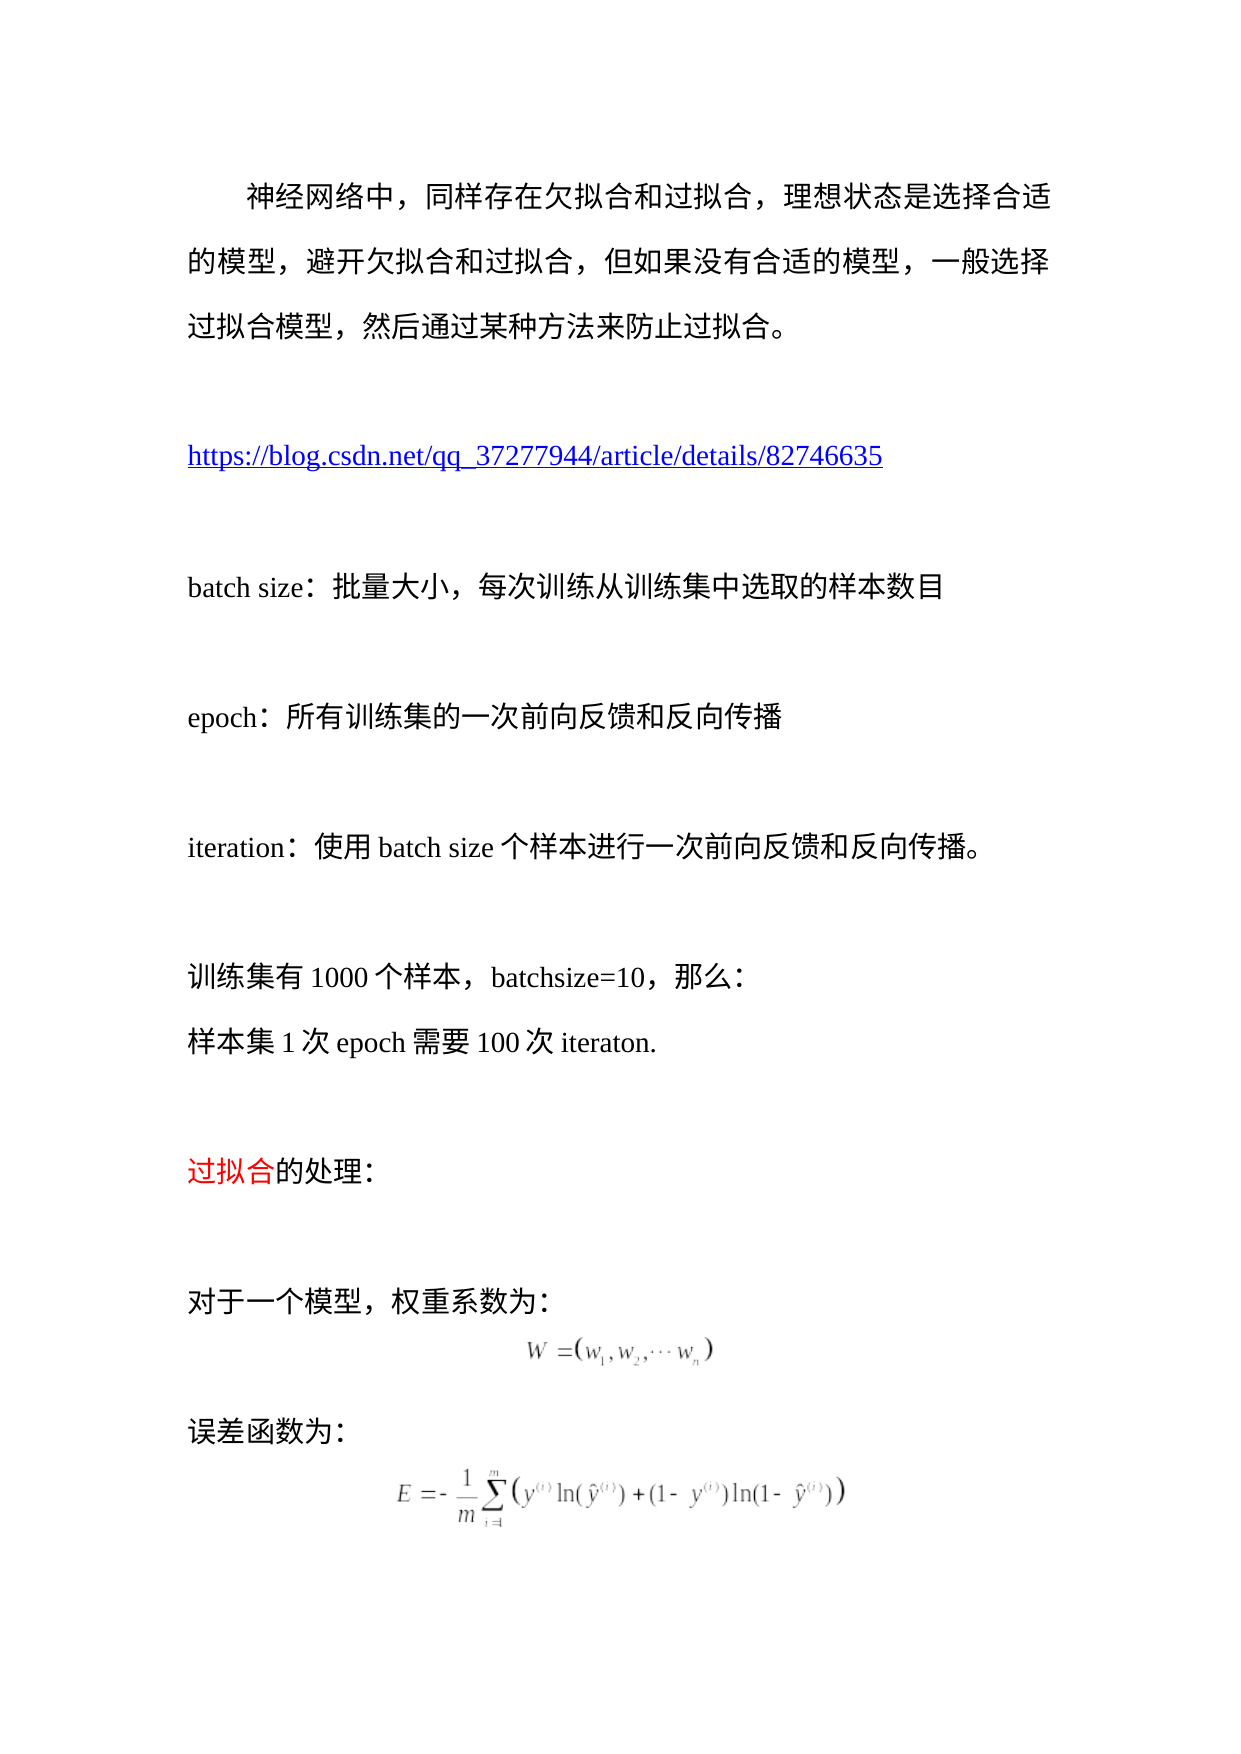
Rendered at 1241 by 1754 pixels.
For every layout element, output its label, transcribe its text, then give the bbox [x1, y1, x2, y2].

text 神经网络中，同样存在欠拟合和过拟合，理想状态是选择合适的模型，避开欠拟合和过拟合，但如果没有合适的模型，一般选择过拟合模型，然后通过某种方法来防止过拟合。 [187, 162, 1053, 357]
text 样本集1次epoch需要100次iteraton. [187, 1007, 1053, 1072]
text 过拟合的处理： [187, 1137, 1053, 1202]
text 对于一个模型，权重系数为： [187, 1267, 1053, 1332]
text https://blog.csdn.net/qq_37277944/article/details/82746635 [187, 422, 1053, 487]
text 训练集有1000个样本，batchsize=10，那么： [187, 942, 1053, 1007]
text iteration：使用batch size个样本进行一次前向反馈和反向传播。 [187, 812, 1053, 877]
text epoch：所有训练集的一次前向反馈和反向传播 [187, 682, 1053, 747]
text 误差函数为： [187, 1397, 1053, 1462]
text batch size：批量大小，每次训练从训练集中选取的样本数目 [187, 552, 1053, 617]
